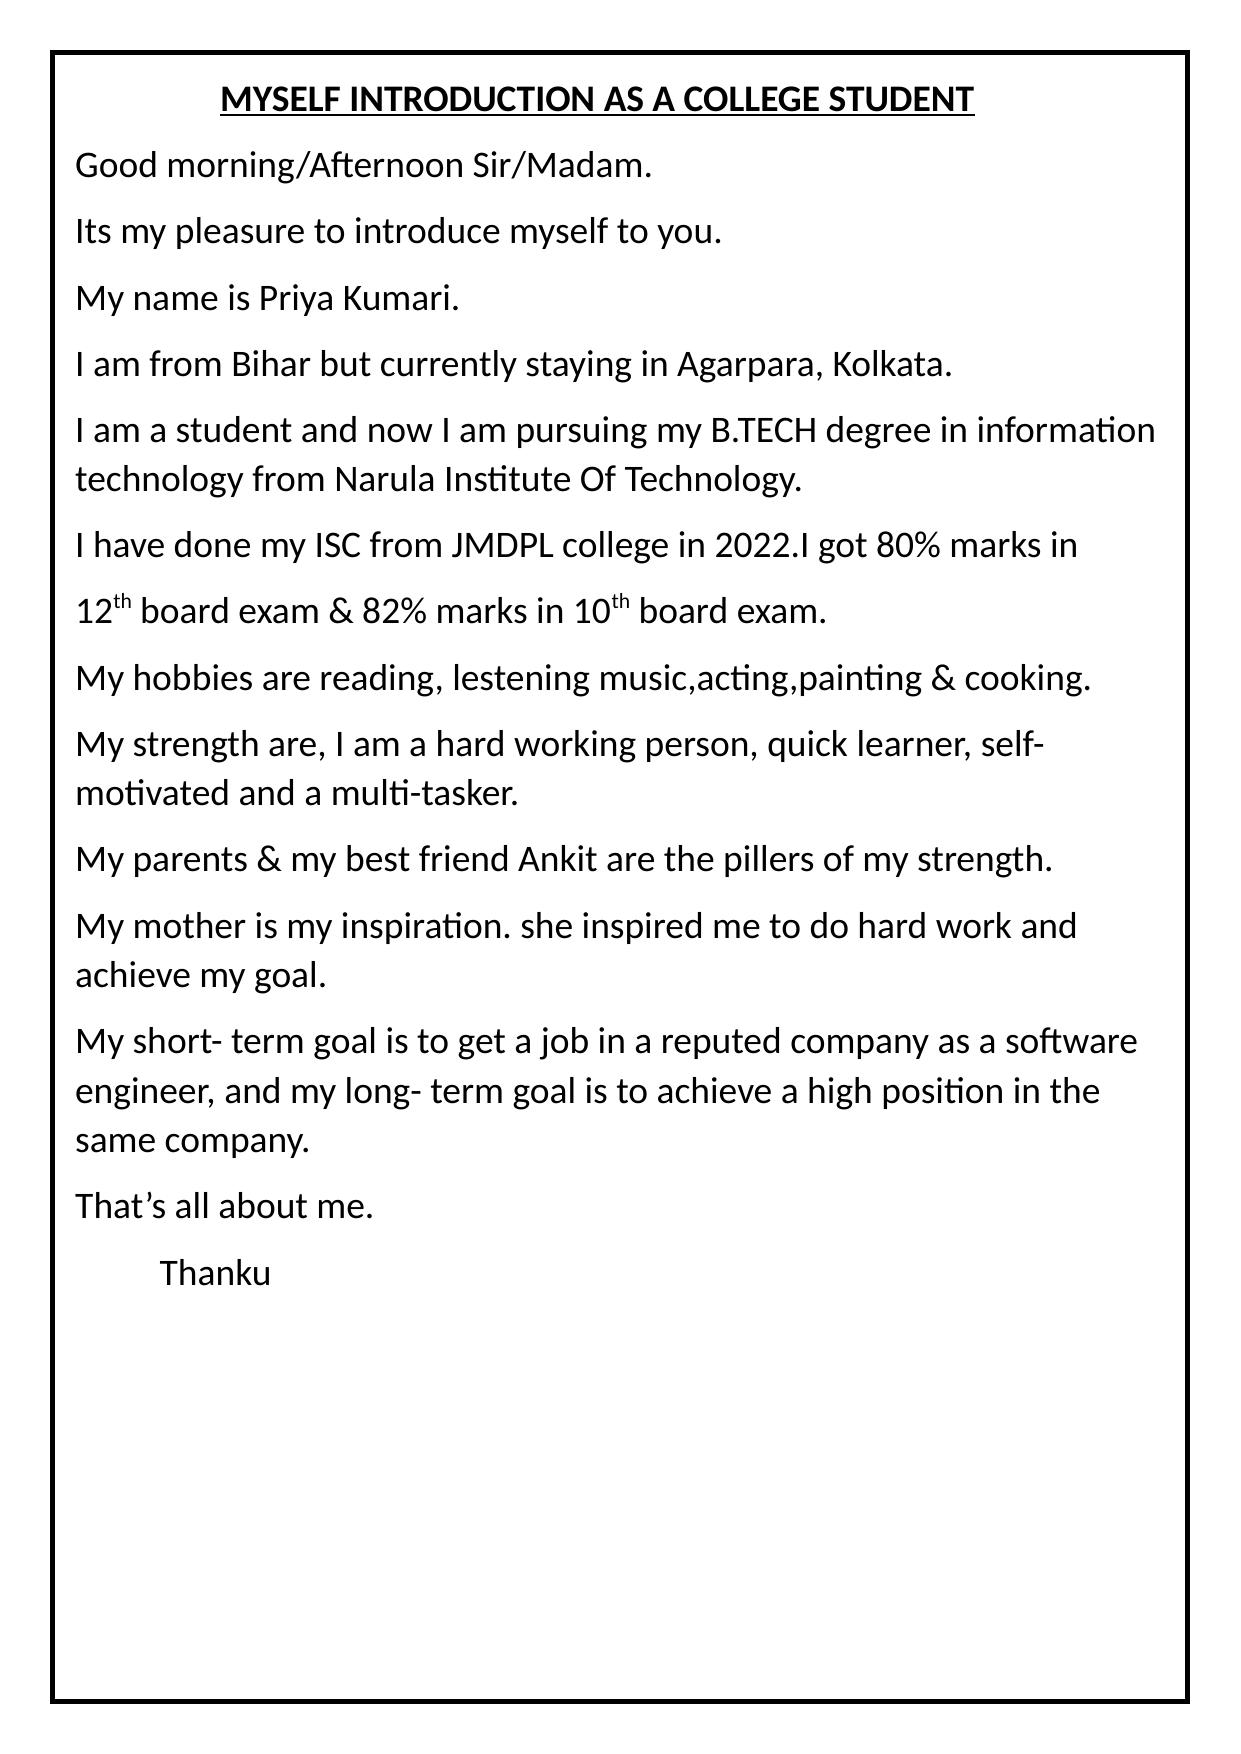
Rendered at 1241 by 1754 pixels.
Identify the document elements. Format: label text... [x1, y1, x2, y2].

text My mother is my inspiration. she inspired me to do hard work and achieve my goal. [75, 902, 1165, 997]
text My short- term goal is to get a job in a reputed company as a software engineer, and my long- term goal is to achieve a high position in the same company. [75, 1017, 1165, 1162]
text My strength are, I am a hard working person, quick learner, self- motivated and a multi-tasker. [75, 720, 1165, 815]
text MYSELF INTRODUCTION AS A COLLEGE STUDENT [75, 75, 1165, 121]
text That’s all about me. [75, 1182, 1165, 1228]
text Its my pleasure to introduce myself to you. [75, 207, 1165, 253]
text Thanku [75, 1248, 1165, 1294]
text I am from Bihar but currently staying in Agarpara, Kolkata. [75, 339, 1165, 385]
text I am a student and now I am pursuing my B.TECH degree in information technology from Narula Institute Of Technology. [75, 406, 1165, 501]
text My parents & my best friend Ankit are the pillers of my strength. [75, 835, 1165, 881]
text My name is Priya Kumari. [75, 273, 1165, 319]
text Good morning/Afternoon Sir/Madam. [75, 141, 1165, 187]
text I have done my ISC from JMDPL college in 2022.I got 80% marks in [75, 521, 1165, 567]
text 12th board exam & 82% marks in 10th board exam. [75, 587, 1165, 633]
text My hobbies are reading, lestening music,acting,painting & cooking. [75, 654, 1165, 699]
